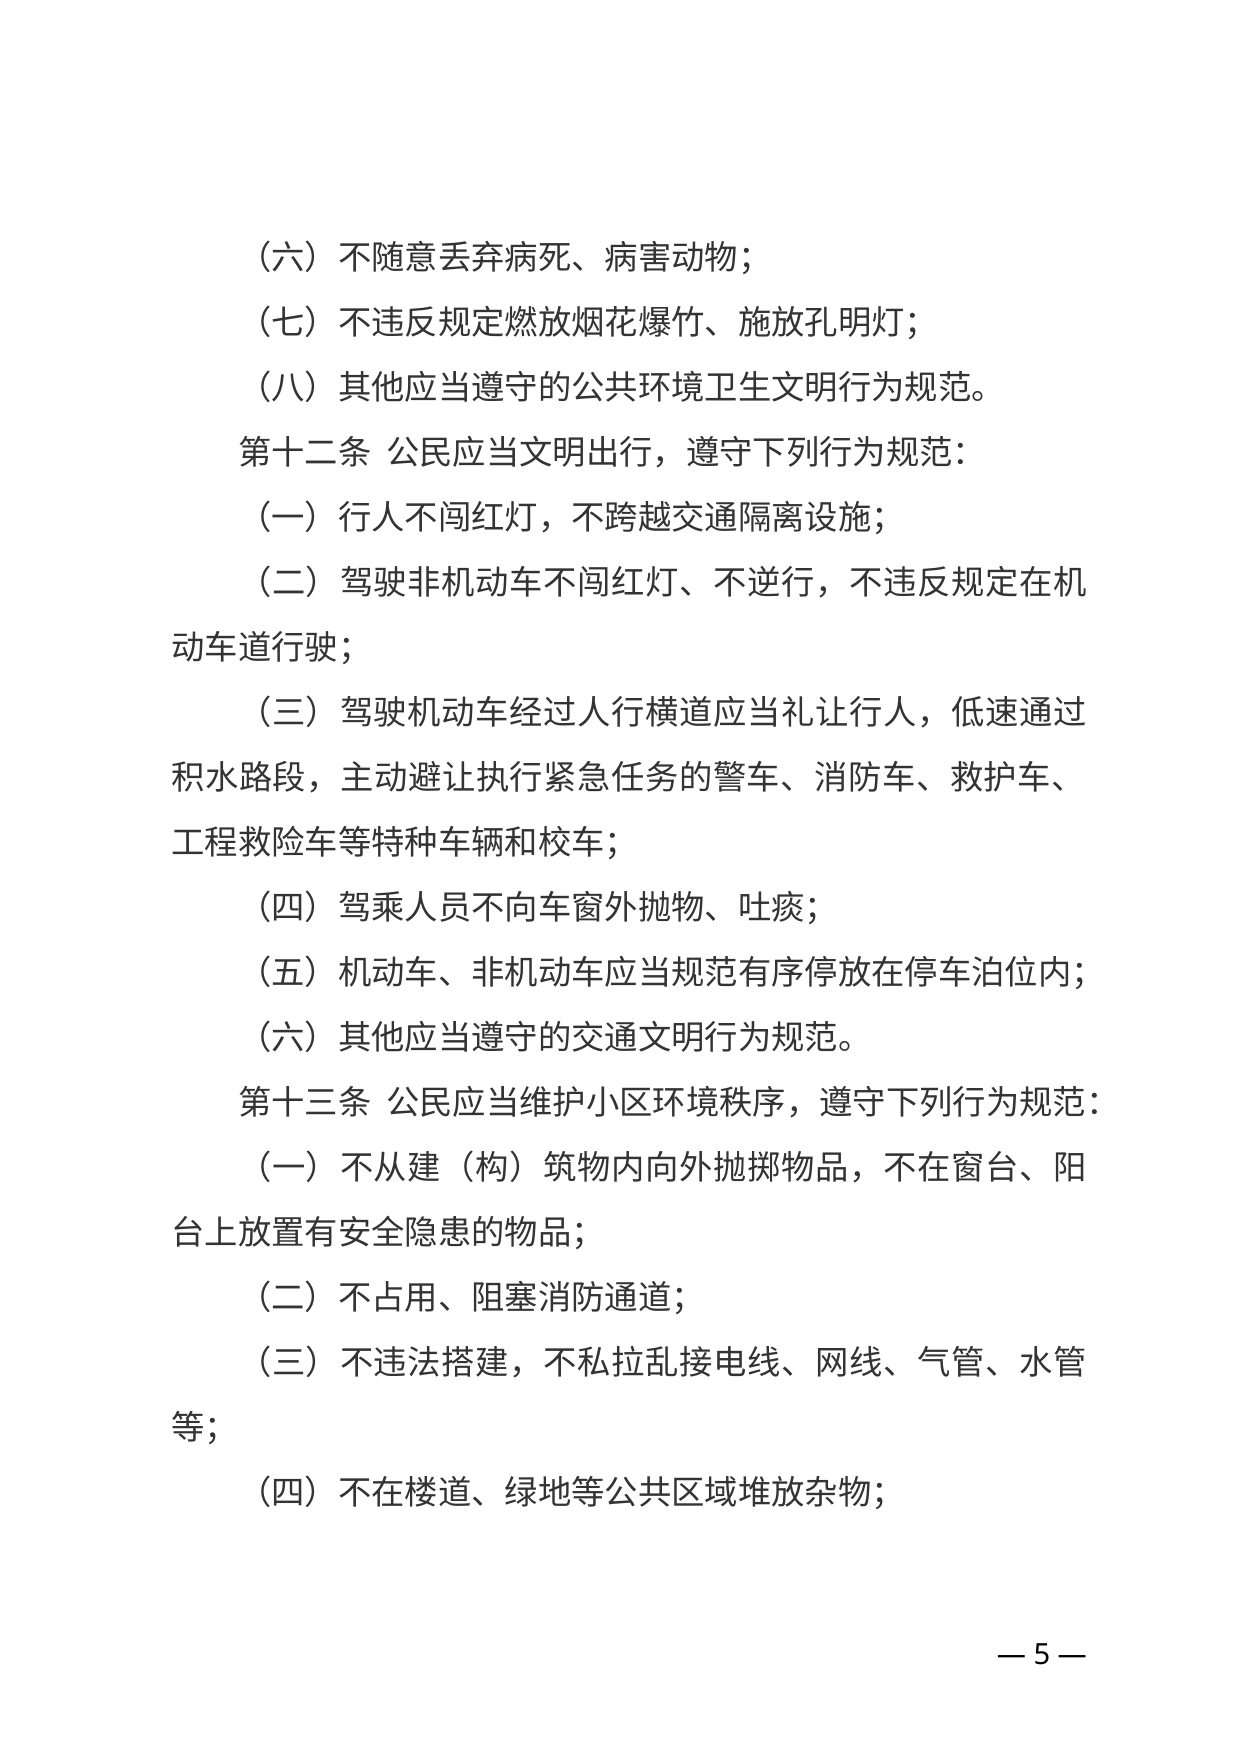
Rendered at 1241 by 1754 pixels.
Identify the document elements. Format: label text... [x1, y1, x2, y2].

text （六）不随意丢弃病死、病害动物； [171, 222, 1087, 287]
text （四）不在楼道、绿地等公共区域堆放杂物； [171, 1457, 1087, 1522]
text （四）驾乘人员不向车窗外抛物、吐痰； [171, 872, 1087, 937]
text （八）其他应当遵守的公共环境卫生文明行为规范。 [171, 352, 1087, 417]
text 第十二条 公民应当文明出行，遵守下列行为规范： [171, 417, 1087, 482]
text （三）驾驶机动车经过人行横道应当礼让行人，低速通过积水路段，主动避让执行紧急任务的警车、消防车、救护车、工程救险车等特种车辆和校车； [171, 677, 1087, 872]
text （一）不从建（构）筑物内向外抛掷物品，不在窗台、阳台上放置有安全隐患的物品； [171, 1132, 1087, 1262]
text （二）不占用、阻塞消防通道； [171, 1262, 1087, 1327]
text （二）驾驶非机动车不闯红灯、不逆行，不违反规定在机动车道行驶； [171, 547, 1087, 677]
text （七）不违反规定燃放烟花爆竹、施放孔明灯； [171, 287, 1087, 352]
text （一）行人不闯红灯，不跨越交通隔离设施； [171, 482, 1087, 547]
text （五）机动车、非机动车应当规范有序停放在停车泊位内； [171, 937, 1087, 1002]
text （三）不违法搭建，不私拉乱接电线、网线、气管、水管等； [171, 1327, 1087, 1457]
text （六）其他应当遵守的交通文明行为规范。 [171, 1002, 1087, 1067]
text 第十三条 公民应当维护小区环境秩序，遵守下列行为规范： [171, 1067, 1087, 1132]
